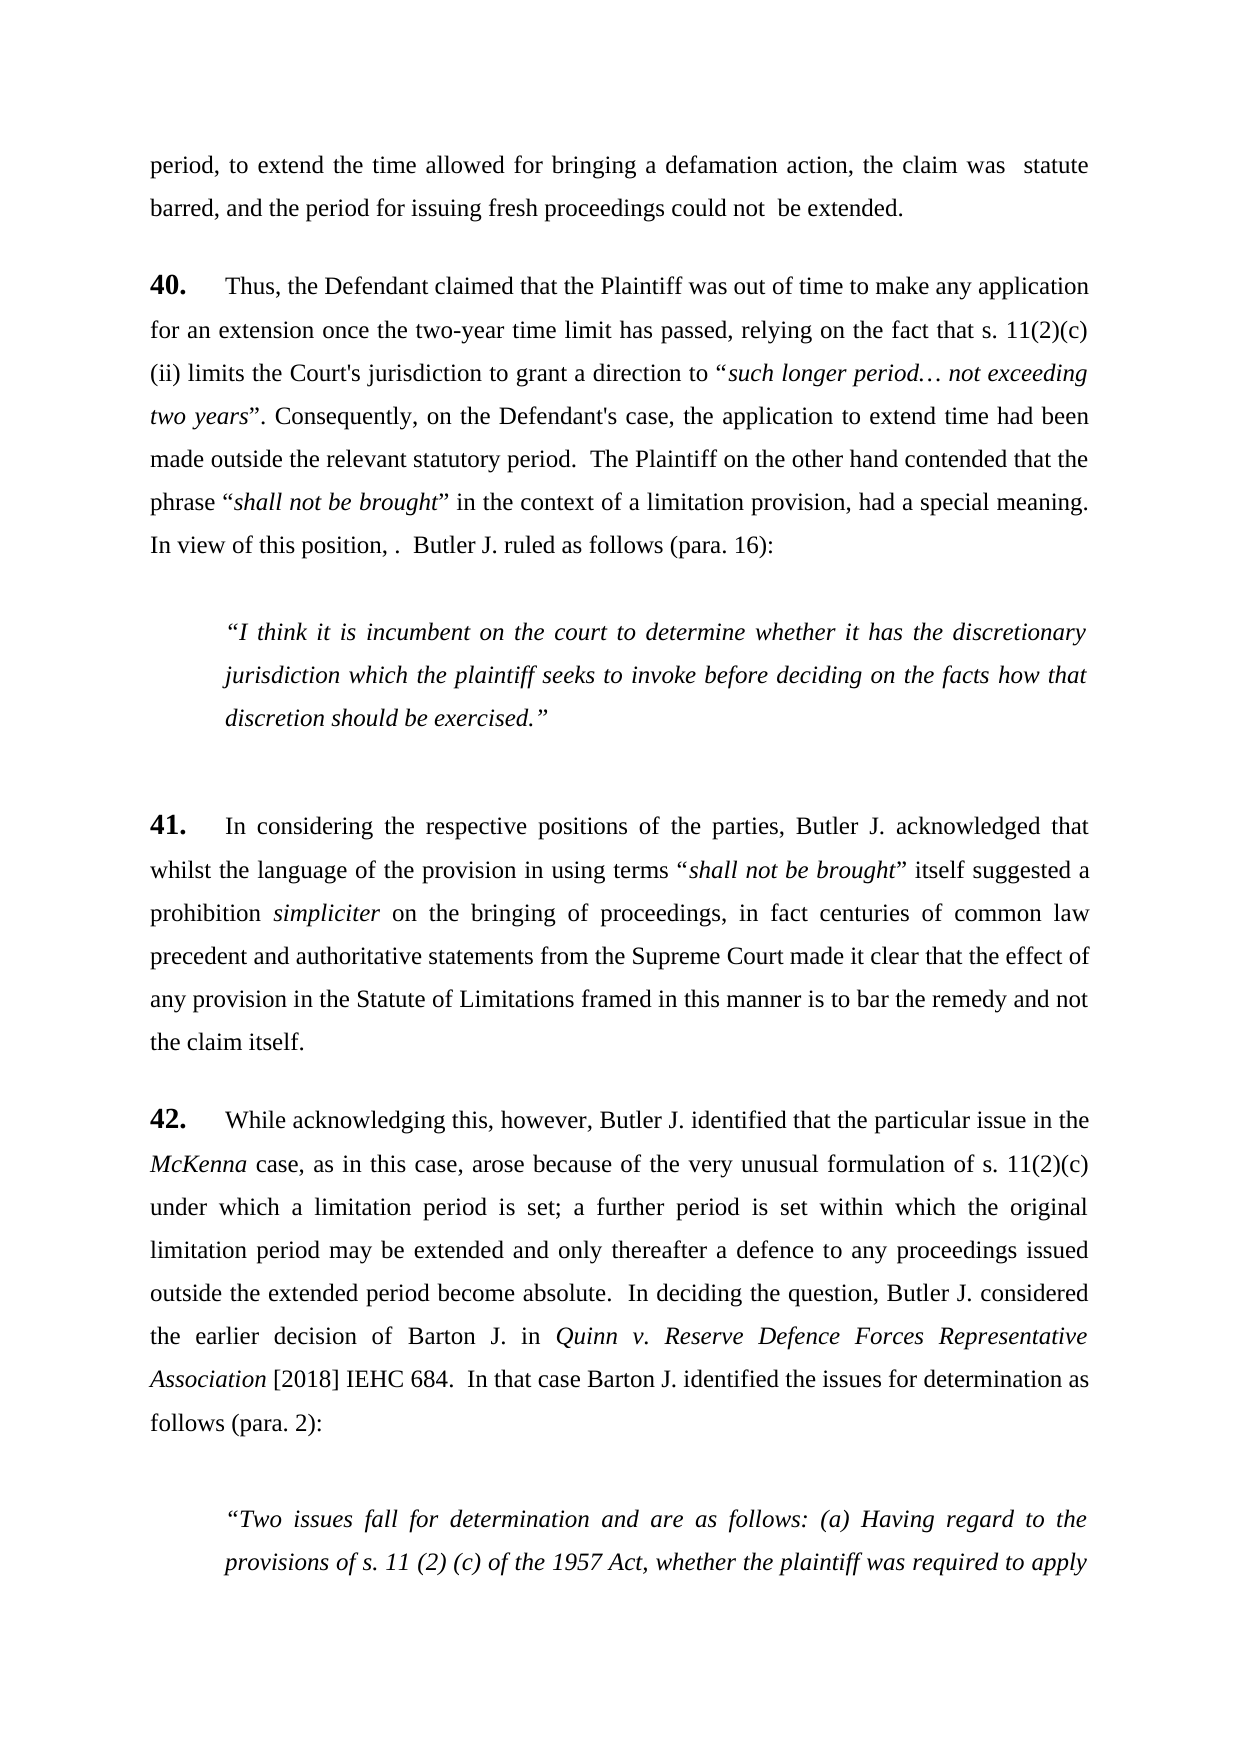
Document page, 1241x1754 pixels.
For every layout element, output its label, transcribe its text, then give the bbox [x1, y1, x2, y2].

list Thus, the Defendant claimed that the Plaintiff was out of time to make any application for an extension once the two-year time limit has passed, relying on the fact that s. 11(2)(c)(ii) limits the Court's jurisdiction to grant a direction to “such longer period… not exceeding two years”. Consequently, on the Defendant's case, the application to extend time had been made outside the relevant statutory period. The Plaintiff on the other hand contended that the phrase “shall not be brought” in the context of a limitation provision, had a special meaning. In view of this position, . Butler J. ruled as follows (para. 16): [150, 267, 1090, 559]
text “I think it is incumbent on the court to determine whether it has the discretionary jurisdiction which the plaintiff seeks to invoke before deciding on the facts how that discretion should be exercised.” [225, 617, 1090, 732]
list In considering the respective positions of the parties, Butler J. acknowledged that whilst the language of the provision in using terms “shall not be brought” itself suggested a prohibition simpliciter on the bringing of proceedings, in fact centuries of common law precedent and authoritative statements from the Supreme Court made it clear that the effect of any provision in the Statute of Limitations framed in this manner is to bar the remedy and not the claim itself. [150, 807, 1090, 1056]
list While acknowledging this, however, Butler J. identified that the particular issue in the McKenna case, as in this case, arose because of the very unusual formulation of s. 11(2)(c) under which a limitation period is set; a further period is set within which the original limitation period may be extended and only thereafter a defence to any proceedings issued outside the extended period become absolute. In deciding the question, Butler J. considered the earlier decision of Barton J. in Quinn v. Reserve Defence Forces Representative Association [2018] IEHC 684. In that case Barton J. identified the issues for determination as follows (para. 2): [150, 1101, 1090, 1436]
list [150, 150, 1090, 222]
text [225, 1504, 1090, 1576]
